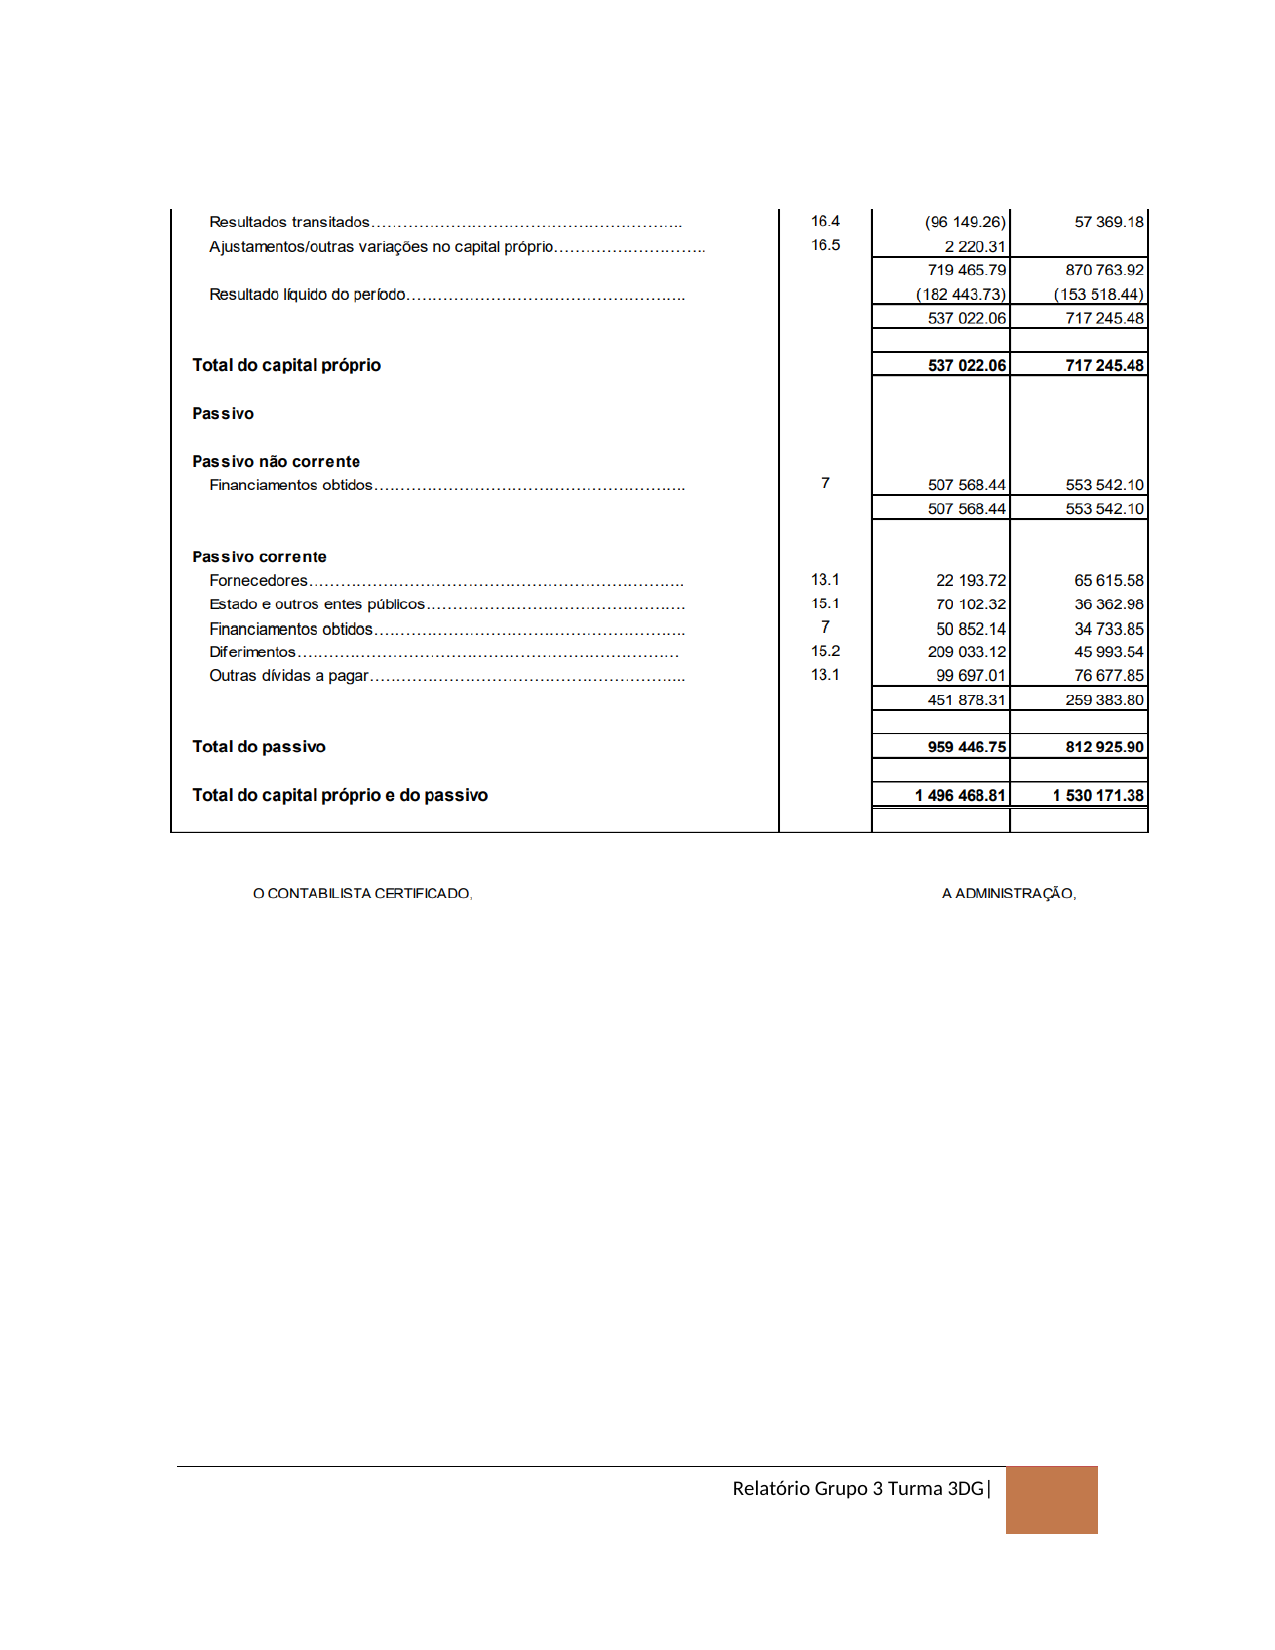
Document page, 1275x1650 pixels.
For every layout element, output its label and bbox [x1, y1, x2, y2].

picture [162, 209, 1171, 947]
